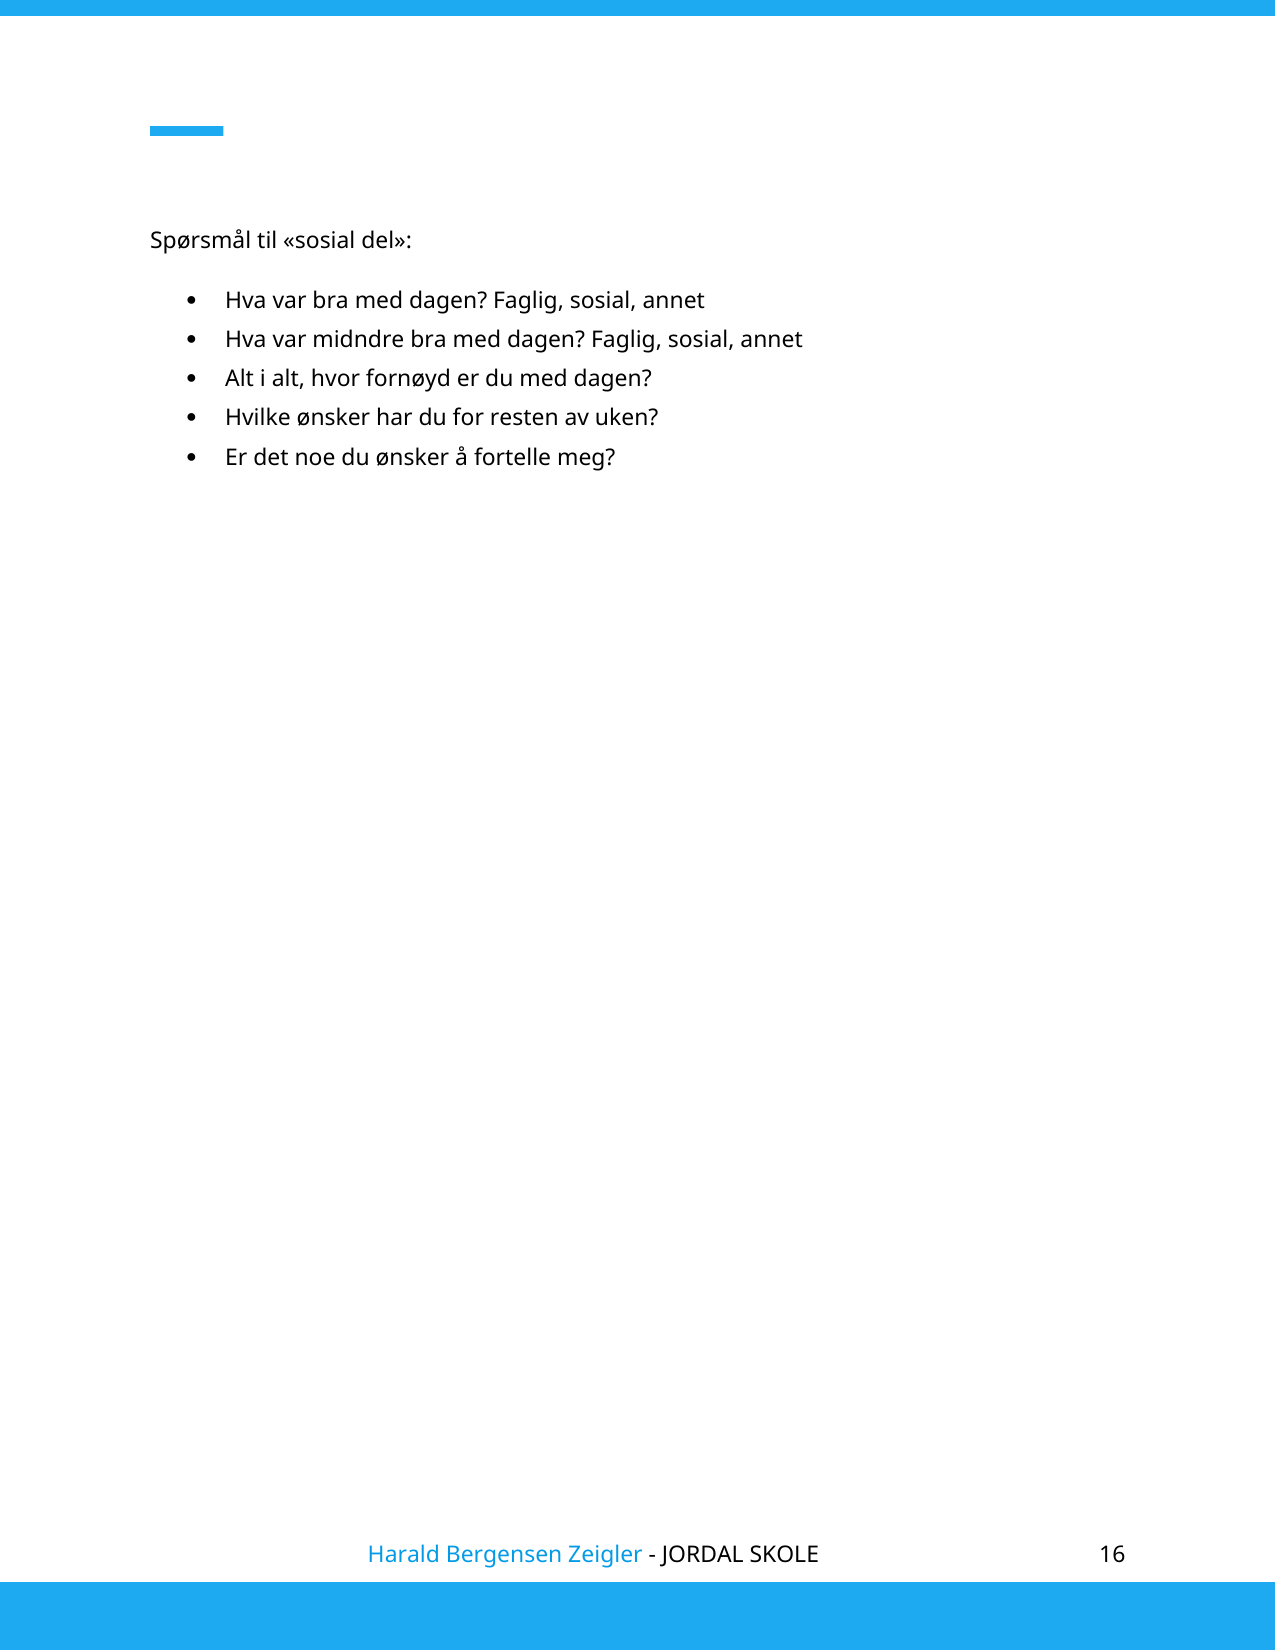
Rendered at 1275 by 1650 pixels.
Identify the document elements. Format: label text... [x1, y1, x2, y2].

list Hva var midndre bra med dagen? Faglig, sosial, annet [187, 323, 1125, 354]
text Spørsmål til «sosial del»: [150, 224, 1125, 256]
list Hvilke ønsker har du for resten av uken? [187, 401, 1125, 433]
list Er det noe du ønsker å fortelle meg? [187, 440, 1125, 472]
list Alt i alt, hvor fornøyd er du med dagen? [187, 362, 1125, 393]
list Hva var bra med dagen? Faglig, sosial, annet [187, 284, 1125, 315]
picture [0, 0, 1275, 16]
picture [150, 126, 224, 136]
picture [0, 1582, 1275, 1650]
